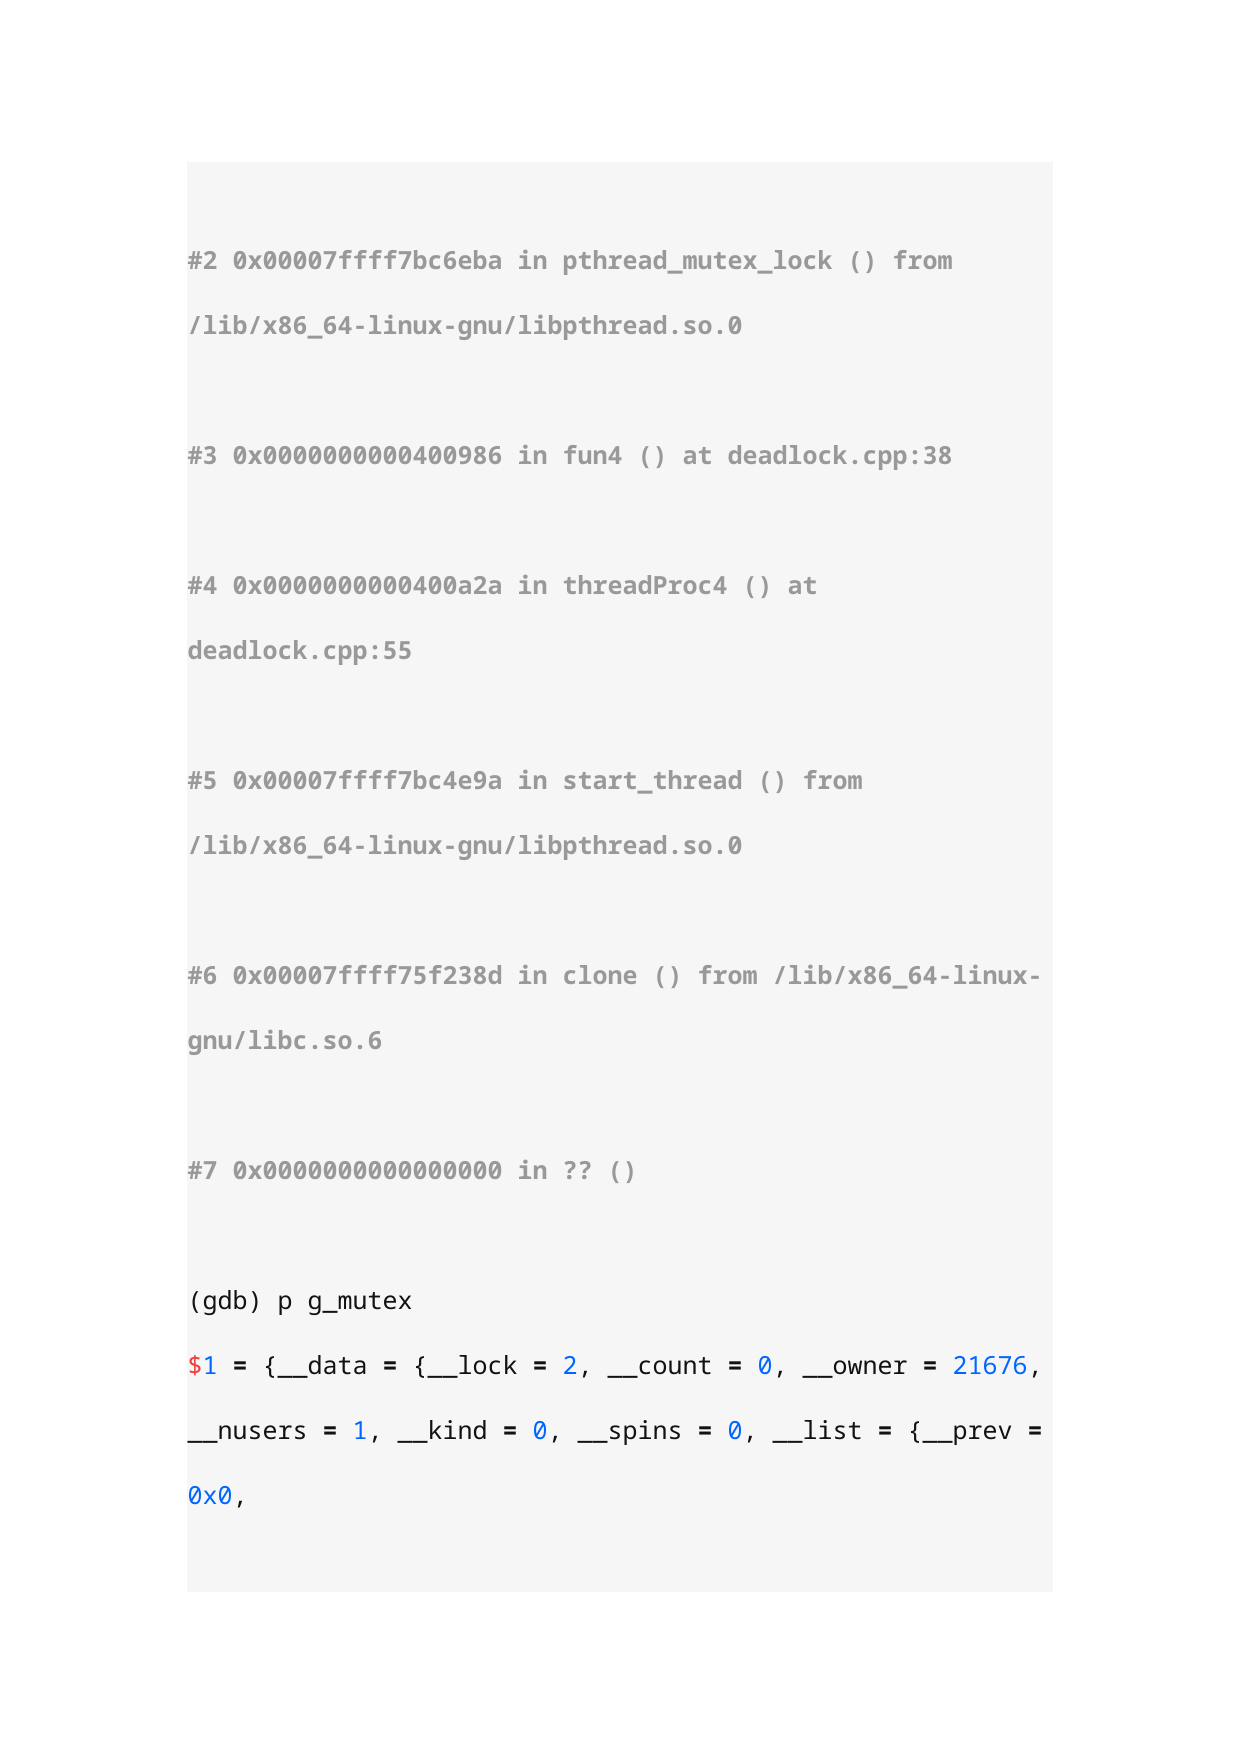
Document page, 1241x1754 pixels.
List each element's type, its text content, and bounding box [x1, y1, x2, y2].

text #5 0x00007ffff7bc4e9a in start_thread () from /lib/x86_64-linux-gnu/libpthread.so.0 [187, 747, 1053, 877]
text #3 0x0000000000400986 in fun4 () at deadlock.cpp:38 [187, 422, 1053, 487]
text (gdb) p g_mutex [187, 1267, 1053, 1332]
text #7 0x0000000000000000 in ?? () [187, 1137, 1053, 1202]
text #4 0x0000000000400a2a in threadProc4 () at deadlock.cpp:55 [187, 552, 1053, 682]
text #2 0x00007ffff7bc6eba in pthread_mutex_lock () from /lib/x86_64-linux-gnu/libpthread.so.0 [187, 227, 1053, 357]
text #6 0x00007ffff75f238d in clone () from /lib/x86_64-linux-gnu/libc.so.6 [187, 942, 1053, 1072]
text $1 = {__data = {__lock = 2, __count = 0, __owner = 21676, __nusers = 1, __kind = 0, __spins = 0, __list = {__prev = 0x0, [187, 1332, 1053, 1527]
